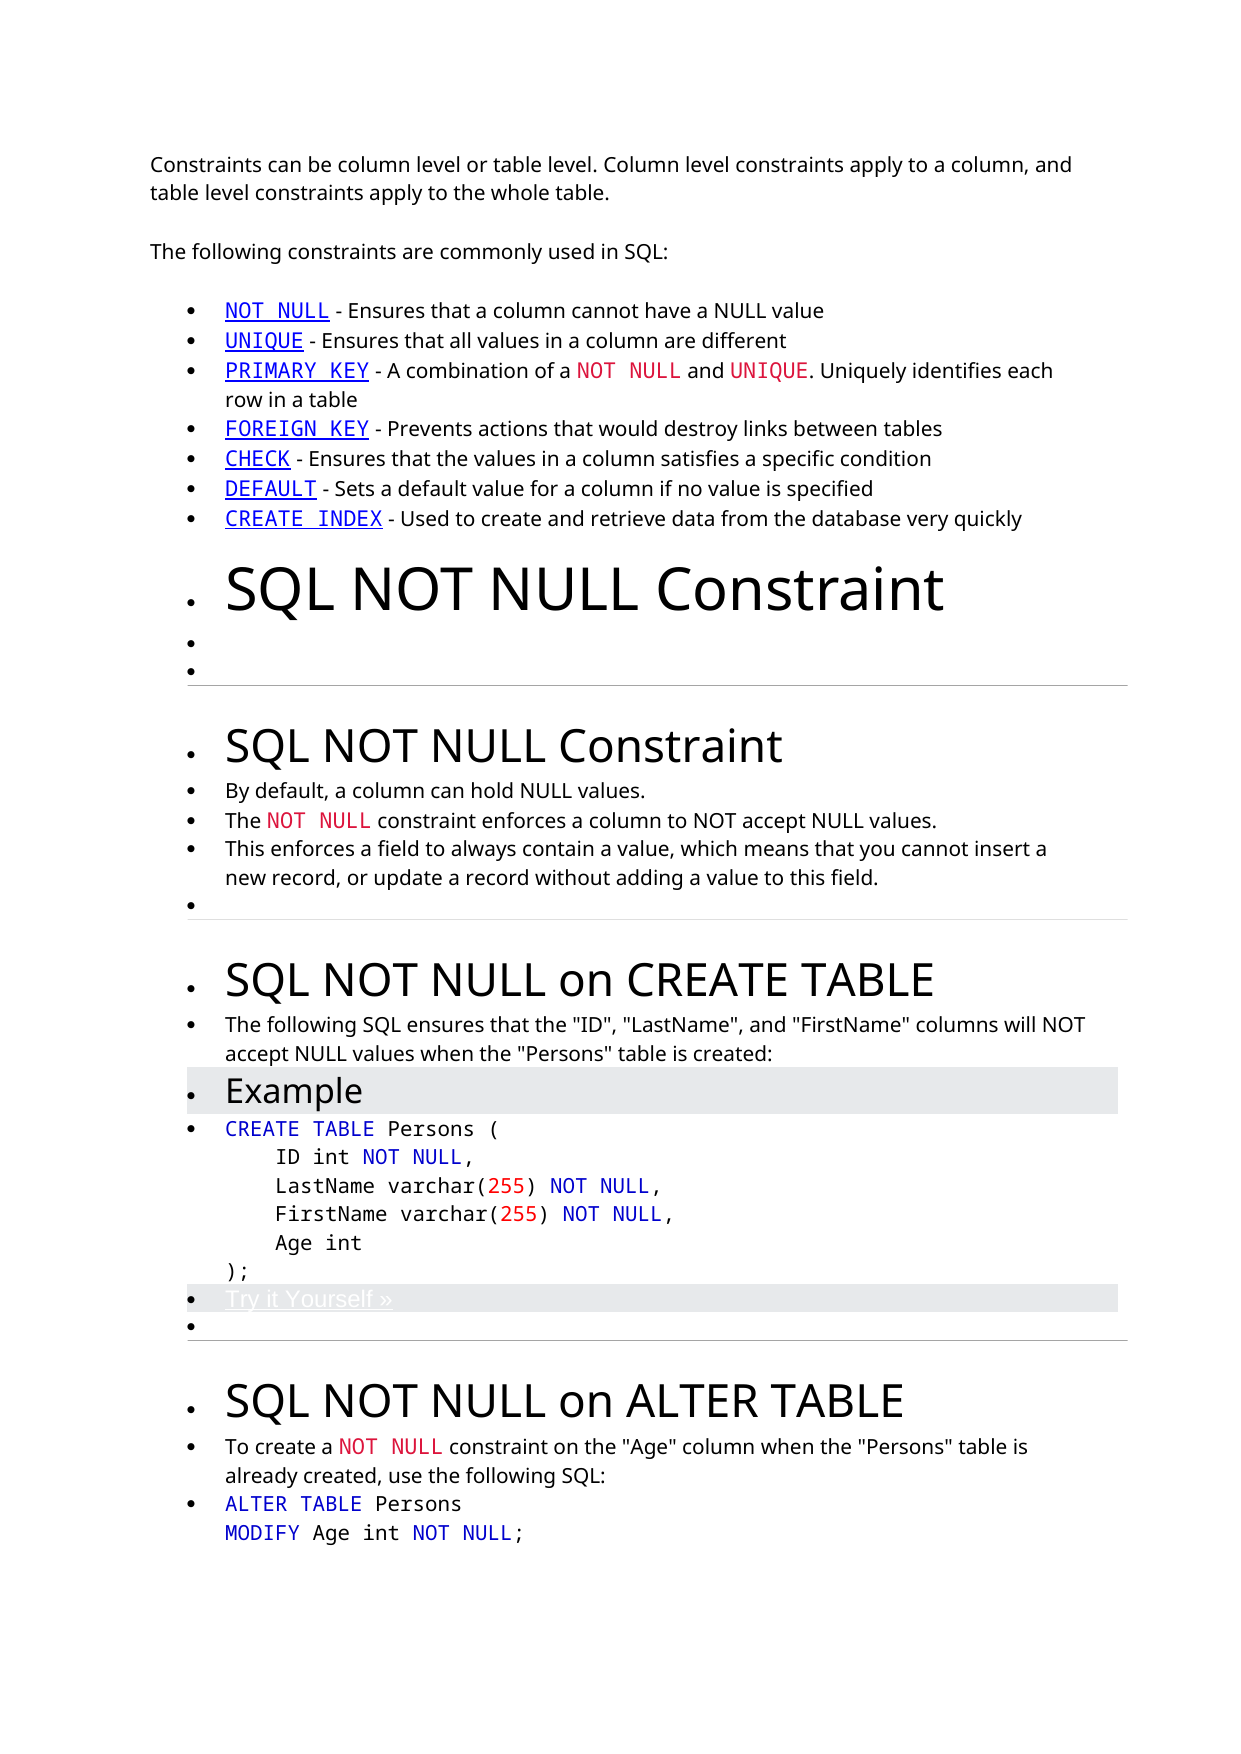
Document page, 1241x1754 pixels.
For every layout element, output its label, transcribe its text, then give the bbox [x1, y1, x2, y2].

list PRIMARY KEY - A combination of a NOT NULL and UNIQUE. Uniquely identifies each row in a table [187, 355, 1090, 413]
list Example [187, 1067, 1118, 1114]
list SQL NOT NULL Constraint [187, 714, 1090, 776]
list CREATE TABLE Persons ( ID int NOT NULL, LastName varchar(255) NOT NULL, FirstName varchar(255) NOT NULL, Age int ); [187, 1114, 1118, 1284]
list NOT NULL - Ensures that a column cannot have a NULL value [187, 295, 1090, 325]
list SQL NOT NULL Constraint [187, 546, 1090, 627]
list FOREIGN KEY - Prevents actions that would destroy links between tables [187, 413, 1090, 443]
list UNIQUE - Ensures that all values in a column are different [187, 325, 1090, 355]
list By default, a column can hold NULL values. [187, 776, 1090, 804]
list To create a NOT NULL constraint on the "Age" column when the "Persons" table is already created, use the following SQL: [187, 1431, 1090, 1489]
text Constraints can be column level or table level. Column level constraints apply to a column, and table level constraints apply to the whole table. [150, 150, 1090, 207]
list This enforces a field to always contain a value, which means that you cannot insert a new record, or update a record without adding a value to this field. [187, 834, 1090, 891]
text The following constraints are commonly used in SQL: [150, 237, 1090, 265]
list SQL NOT NULL on CREATE TABLE [187, 948, 1090, 1010]
list SQL NOT NULL on ALTER TABLE [187, 1369, 1090, 1431]
list Try it Yourself » [187, 1284, 1118, 1312]
list CHECK - Ensures that the values in a column satisfies a specific condition [187, 443, 1090, 473]
list ALTER TABLE Persons MODIFY Age int NOT NULL; [187, 1489, 1118, 1546]
list DEFAULT - Sets a default value for a column if no value is specified [187, 473, 1090, 502]
list The NOT NULL constraint enforces a column to NOT accept NULL values. [187, 804, 1090, 834]
list The following SQL ensures that the "ID", "LastName", and "FirstName" columns will NOT accept NULL values when the "Persons" table is created: [187, 1010, 1090, 1067]
list ❮ PreviousNext ❯ [187, 627, 1090, 657]
list CREATE INDEX - Used to create and retrieve data from the database very quickly [187, 502, 1090, 532]
